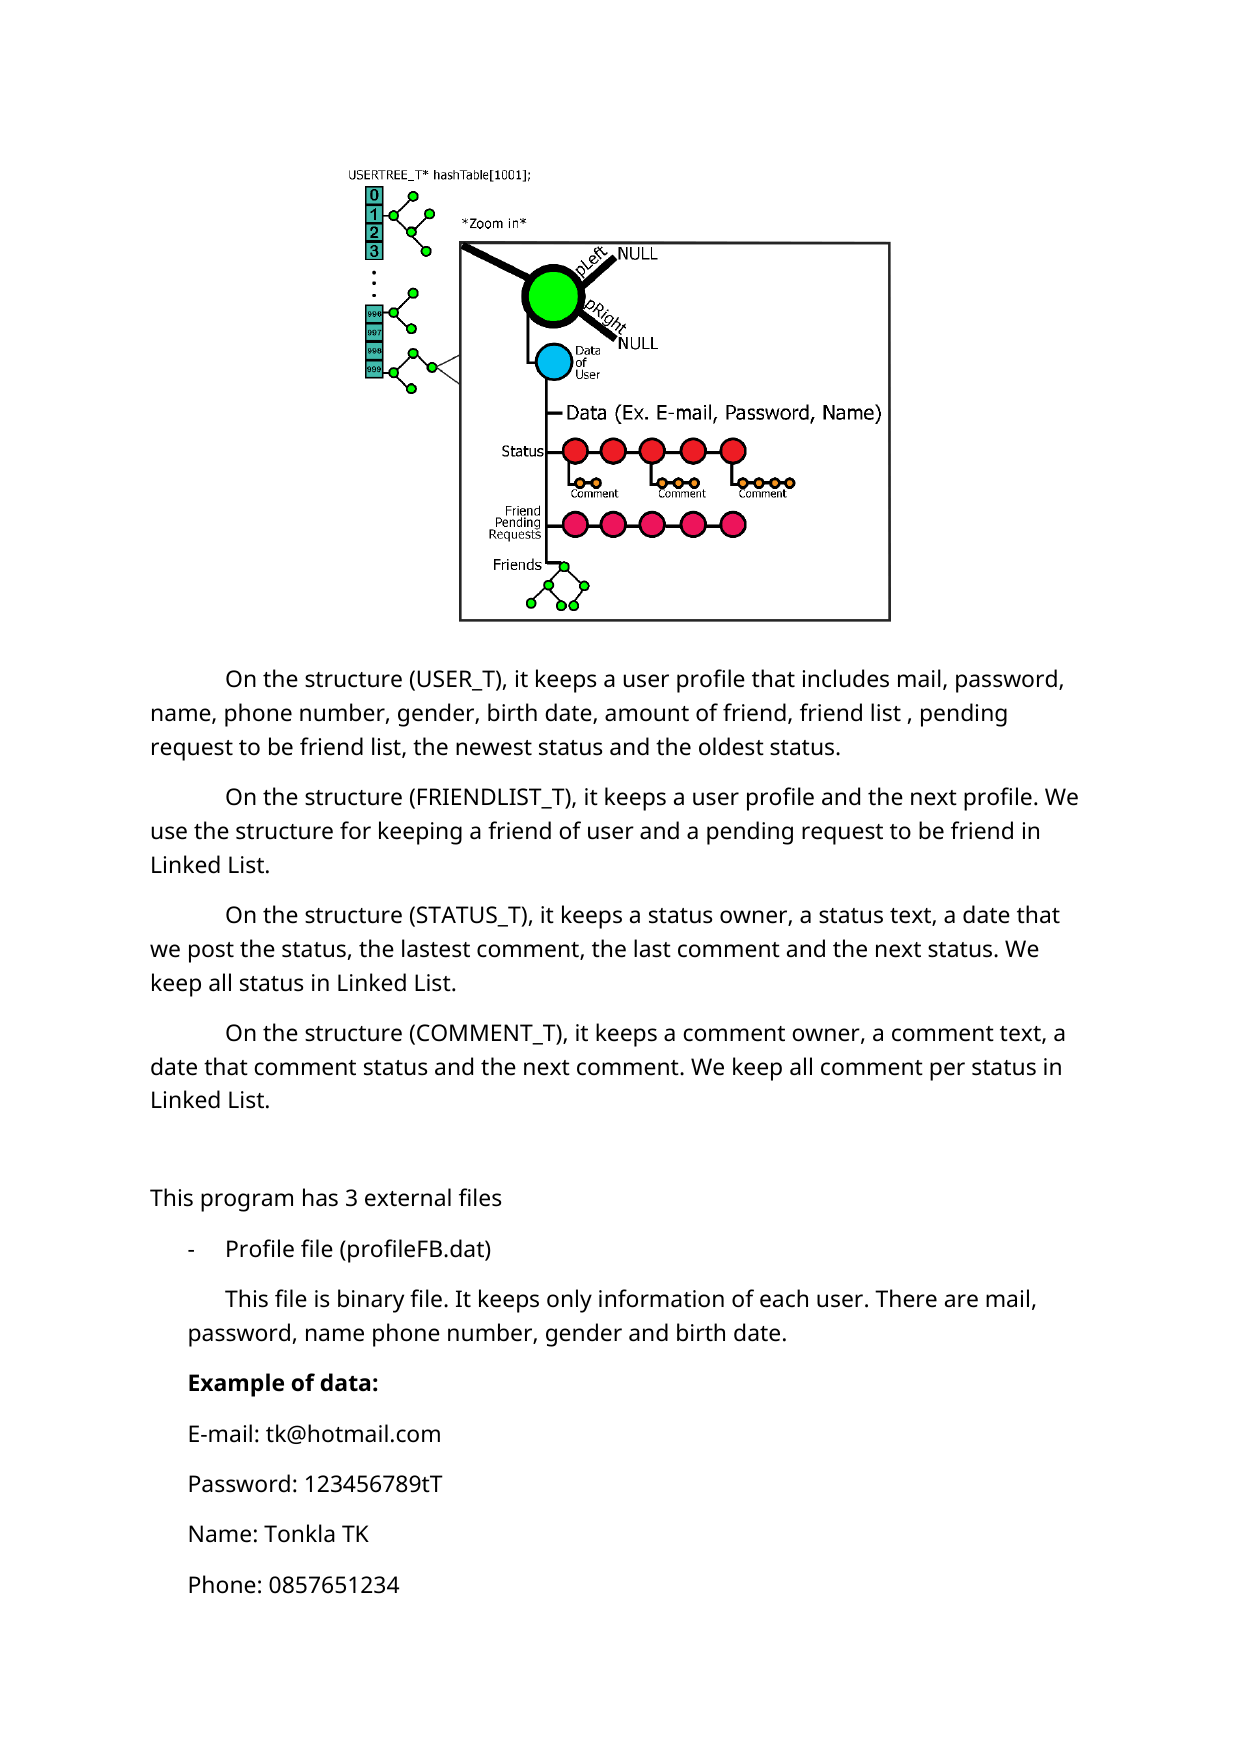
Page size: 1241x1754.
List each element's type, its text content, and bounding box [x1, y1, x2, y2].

text On the structure (STATUS_T), it keeps a status owner, a status text, a date that we post the status, the lastest comment, the last comment and the next status. We keep all status in Linked List. [150, 899, 1090, 998]
text Example of data: [187, 1367, 1090, 1398]
text This program has 3 external files [150, 1182, 1090, 1213]
text E-mail: tk@hotmail.com [187, 1417, 1090, 1449]
list Profile file (profileFB.dat) [187, 1232, 1090, 1264]
picture [332, 150, 908, 645]
text On the structure (USER_T), it keeps a user profile that includes mail, password, name, phone number, gender, birth date, amount of friend, friend list , pending request to be friend list, the newest status and the oldest status. [150, 663, 1090, 762]
text Name: Tonkla TK [187, 1518, 1090, 1549]
text Password: 123456789tT [187, 1468, 1090, 1499]
text On the structure (FRIENDLIST_T), it keeps a user profile and the next profile. We use the structure for keeping a friend of user and a pending request to be friend in Linked List. [150, 781, 1090, 880]
text On the structure (COMMENT_T), it keeps a comment owner, a comment text, a date that comment status and the next comment. We keep all comment per status in Linked List. [150, 1017, 1090, 1116]
text This file is binary file. It keeps only information of each user. There are mail, password, name phone number, gender and birth date. [187, 1283, 1090, 1348]
text Phone: 0857651234 [187, 1569, 1090, 1600]
